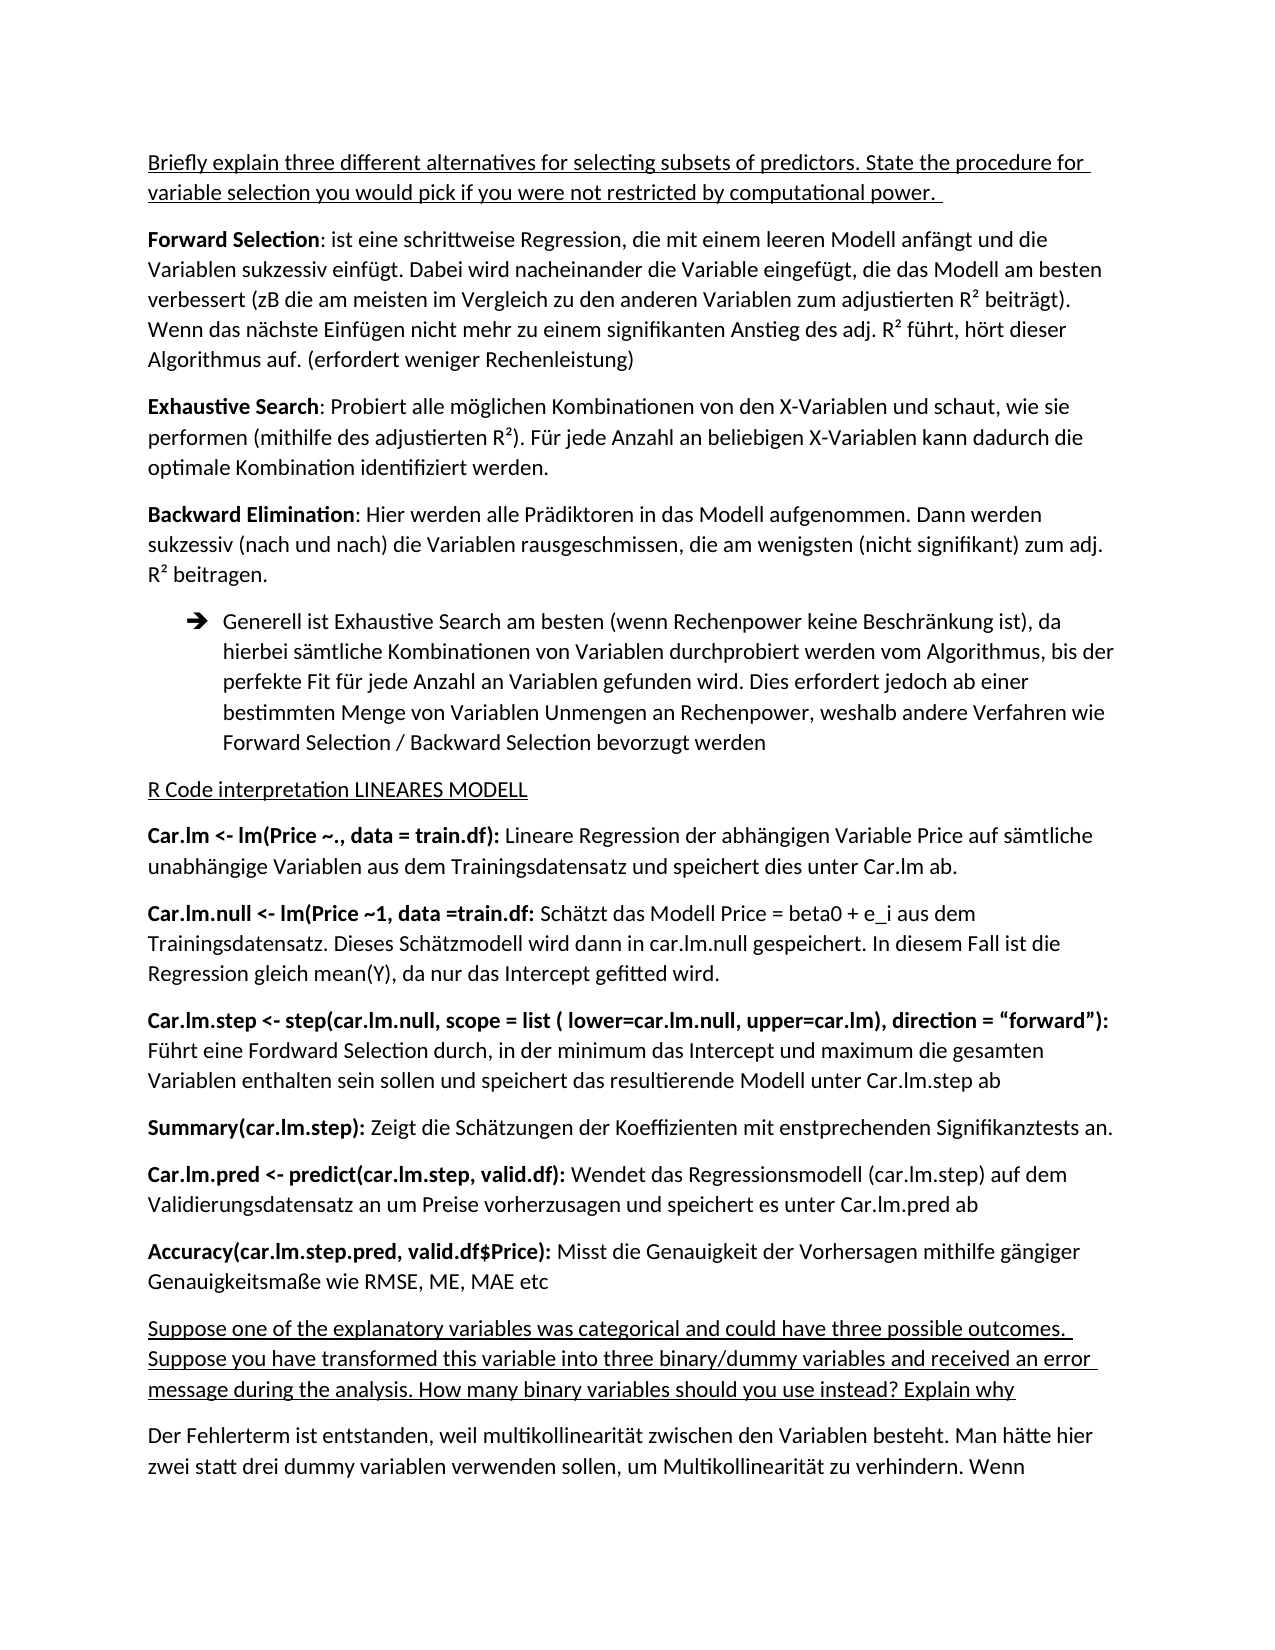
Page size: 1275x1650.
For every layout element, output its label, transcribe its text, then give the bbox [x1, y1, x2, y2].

text Der Fehlerterm ist entstanden, weil multikollinearität zwischen den Variablen besteht. Man hätte hier zwei statt drei dummy variablen verwenden sollen, um Multikollinearität zu verhindern. Wenn [148, 1422, 1127, 1480]
text Backward Elimination: Hier werden alle Prädiktoren in das Modell aufgenommen. Dann werden sukzessiv (nach und nach) die Variablen rausgeschmissen, die am wenigsten (nicht signifikant) zum adj. R² beitragen. [148, 500, 1127, 588]
text Car.lm.null <- lm(Price ~1, data =train.df: Schätzt das Modell Price = beta0 + e_i aus dem Trainingsdatensatz. Dieses Schätzmodell wird dann in car.lm.null gespeichert. In diesem Fall ist die Regression gleich mean(Y), da nur das Intercept gefitted wird. [148, 899, 1127, 987]
text Car.lm.pred <- predict(car.lm.step, valid.df): Wendet das Regressionsmodell (car.lm.step) auf dem Validierungsdatensatz an um Preise vorherzusagen und speichert es unter Car.lm.pred ab [148, 1160, 1127, 1218]
text R Code interpretation LINEARES MODELL [148, 775, 1127, 803]
text Suppose one of the explanatory variables was categorical and could have three possible outcomes. Suppose you have transformed this variable into three binary/dummy variables and received an error message during the analysis. How many binary variables should you use instead? Explain why [148, 1314, 1127, 1403]
list Generell ist Exhaustive Search am besten (wenn Rechenpower keine Beschränkung ist), da hierbei sämtliche Kombinationen von Variablen durchprobiert werden vom Algorithmus, bis der perfekte Fit für jede Anzahl an Variablen gefunden wird. Dies erfordert jedoch ab einer bestimmten Menge von Variablen Unmengen an Rechenpower, weshalb andere Verfahren wie Forward Selection / Backward Selection bevorzugt werden [185, 607, 1127, 756]
text Car.lm <- lm(Price ~., data = train.df): Lineare Regression der abhängigen Variable Price auf sämtliche unabhängige Variablen aus dem Trainingsdatensatz und speichert dies unter Car.lm ab. [148, 822, 1127, 880]
text Exhaustive Search: Probiert alle möglichen Kombinationen von den X-Variablen und schaut, wie sie performen (mithilfe des adjustierten R²). Für jede Anzahl an beliebigen X-Variablen kann dadurch die optimale Kombination identifiziert werden. [148, 392, 1127, 481]
text Car.lm.step <- step(car.lm.null, scope = list ( lower=car.lm.null, upper=car.lm), direction = “forward”): Führt eine Fordward Selection durch, in der minimum das Intercept und maximum die gesamten Variablen enthalten sein sollen und speichert das resultierende Modell unter Car.lm.step ab [148, 1006, 1127, 1094]
text Summary(car.lm.step): Zeigt die Schätzungen der Koeffizienten mit enstprechenden Signifikanztests an. [148, 1113, 1127, 1141]
text Accuracy(car.lm.step.pred, valid.df$Price): Misst die Genauigkeit der Vorhersagen mithilfe gängiger Genauigkeitsmaße wie RMSE, ME, MAE etc [148, 1237, 1127, 1295]
text Forward Selection: ist eine schrittweise Regression, die mit einem leeren Modell anfängt und die Variablen sukzessiv einfügt. Dabei wird nacheinander die Variable eingefügt, die das Modell am besten verbessert (zB die am meisten im Vergleich zu den anderen Variablen zum adjustierten R² beiträgt). Wenn das nächste Einfügen nicht mehr zu einem signifikanten Anstieg des adj. R² führt, hört dieser Algorithmus auf. (erfordert weniger Rechenleistung) [148, 225, 1127, 373]
text Briefly explain three different alternatives for selecting subsets of predictors. State the procedure for variable selection you would pick if you were not restricted by computational power. [148, 148, 1127, 206]
